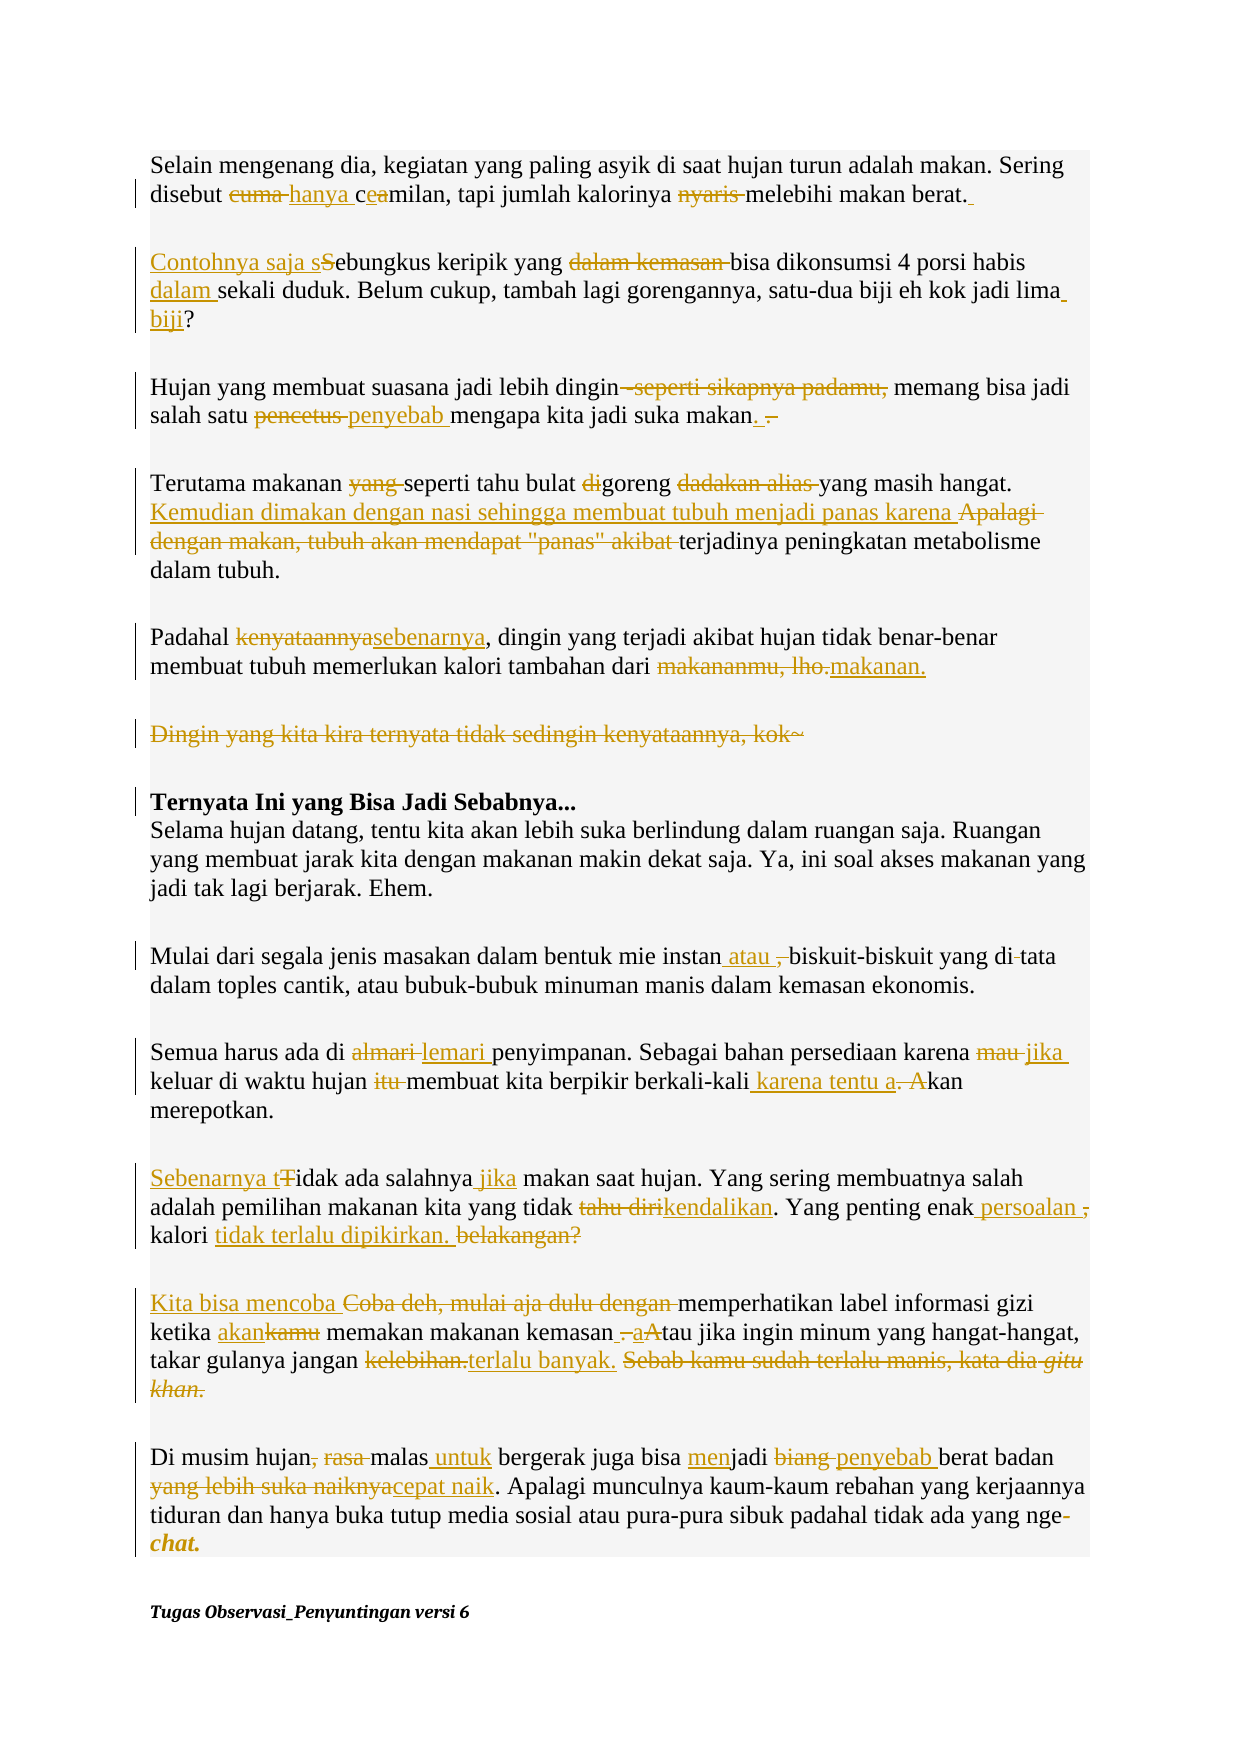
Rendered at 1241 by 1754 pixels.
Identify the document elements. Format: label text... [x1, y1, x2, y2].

text Semua harus ada di penyimpanan. Sebagai bahan persediaan karena keluar di waktu hujan membuat kita berpikir berkali-kalikan merepotkan. [150, 1037, 1090, 1124]
text memperhatikan label informasi gizi ketika memakan makanan kemasantau jika ingin minum yang hangat-hangat, takar gulanya jangan [150, 1288, 1090, 1403]
text Selain mengenang dia, kegiatan yang paling asyik di saat hujan turun adalah makan. Sering disebut cmilan, tapi jumlah kalorinya melebihi makan berat. [150, 150, 1090, 207]
text idak ada salahnya makan saat hujan. Yang sering membuatnya salah adalah pemilihan makanan kita yang tidak . Yang penting enakkalori [150, 1163, 1090, 1249]
text Terutama makanan seperti tahu bulat goreng yang masih hangat. terjadinya peningkatan metabolisme dalam tubuh. [150, 468, 1090, 583]
text Ternyata Ini yang Bisa Jadi Sebabnya... Selama hujan datang, tentu kita akan lebih suka berlindung dalam ruangan saja. Ruangan yang membuat jarak kita dengan makanan makin dekat saja. Ya, ini soal akses makanan yang jadi tak lagi berjarak. Ehem. [150, 787, 1090, 902]
text Hujan yang membuat suasana jadi lebih dingin memang bisa jadi salah satu mengapa kita jadi suka makan [150, 372, 1090, 429]
text Mulai dari segala jenis masakan dalam bentuk mie instanbiskuit-biskuit yang ditata dalam toples cantik, atau bubuk-bubuk minuman manis dalam kemasan ekonomis. [150, 941, 1090, 998]
text ebungkus keripik yang bisa dikonsumsi 4 porsi habis sekali duduk. Belum cukup, tambah lagi gorengannya, satu-dua biji eh kok jadi lima? [150, 247, 1090, 333]
text Di musim hujan malas bergerak juga bisa jadi berat badan . Apalagi munculnya kaum-kaum rebahan yang kerjaannya tiduran dan hanya buka tutup media sosial atau pura-pura sibuk padahal tidak ada yang nge-chat. [150, 1442, 1090, 1557]
text Padahal , dingin yang terjadi akibat hujan tidak benar-benar membuat tubuh memerlukan kalori tambahan dari [150, 622, 1090, 680]
